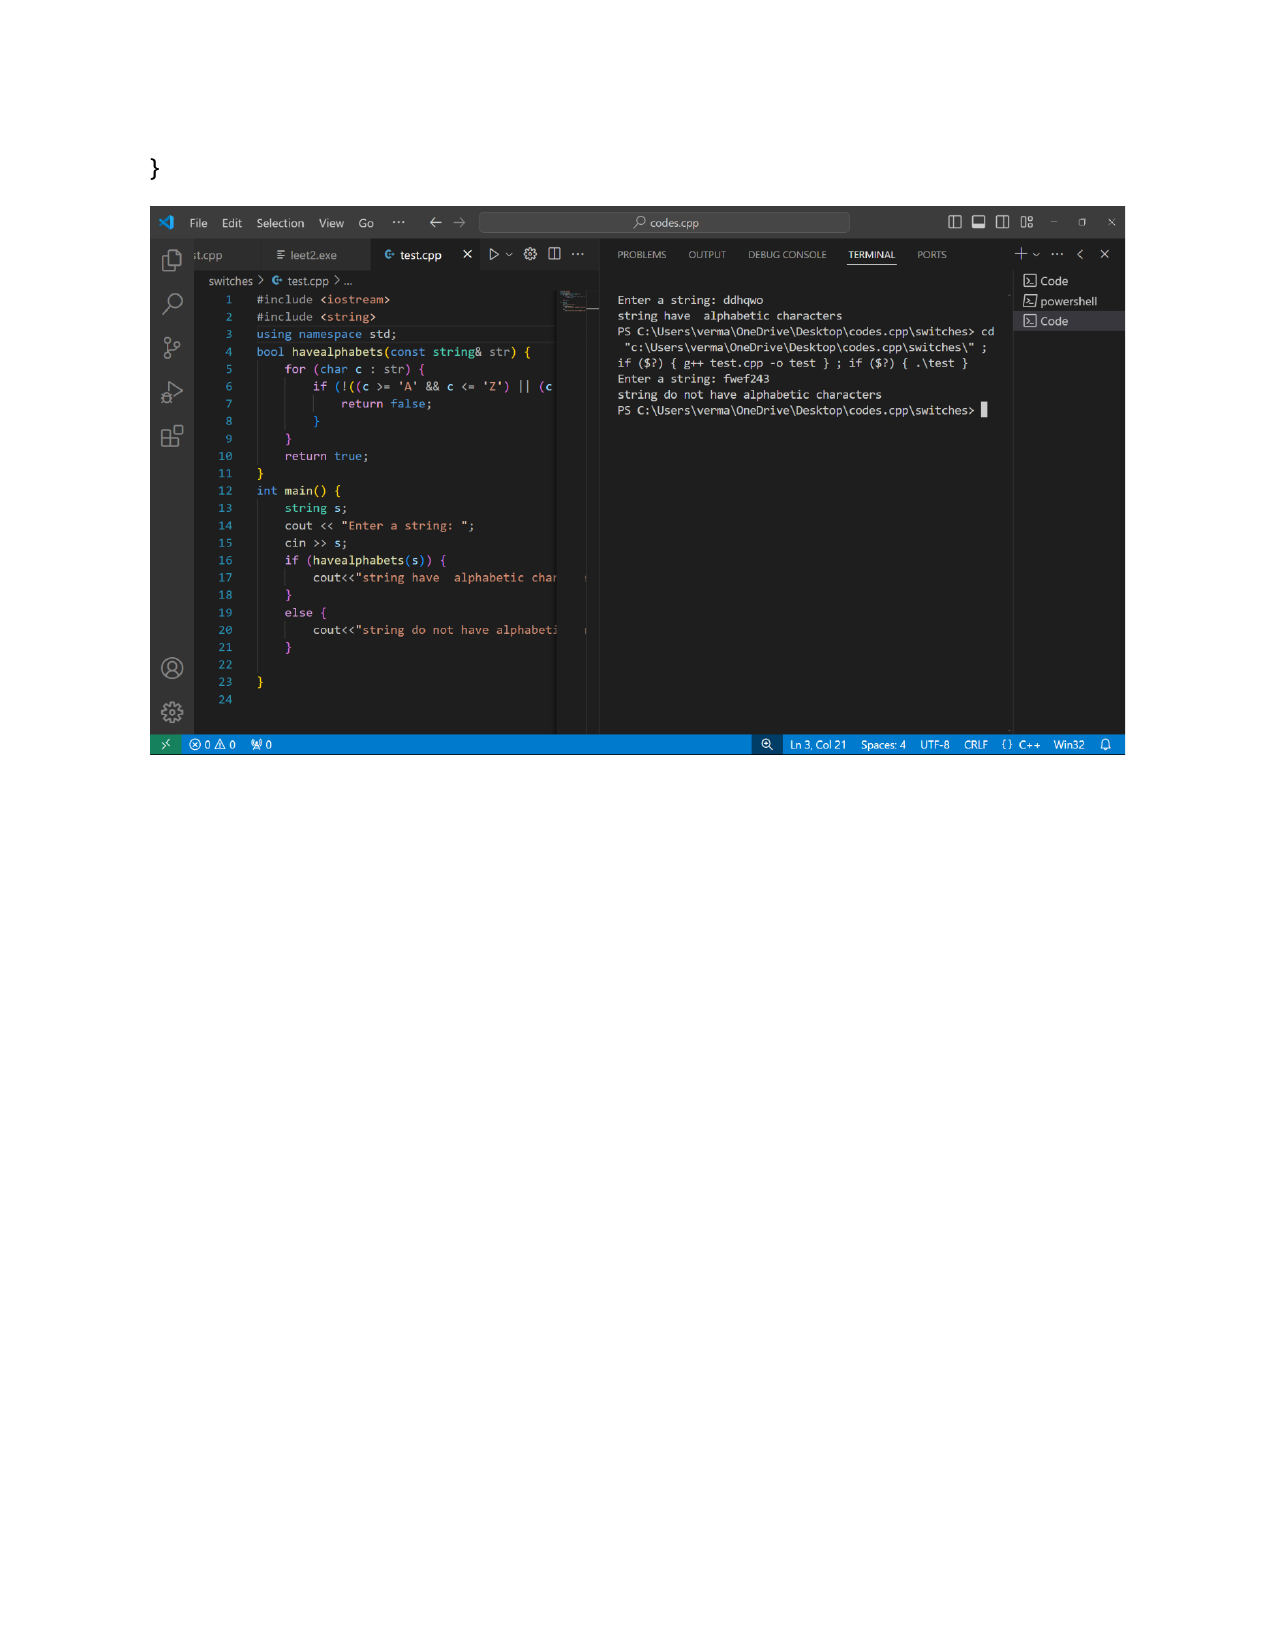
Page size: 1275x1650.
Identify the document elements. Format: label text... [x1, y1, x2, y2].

picture [150, 206, 1125, 755]
text } [150, 150, 1125, 184]
